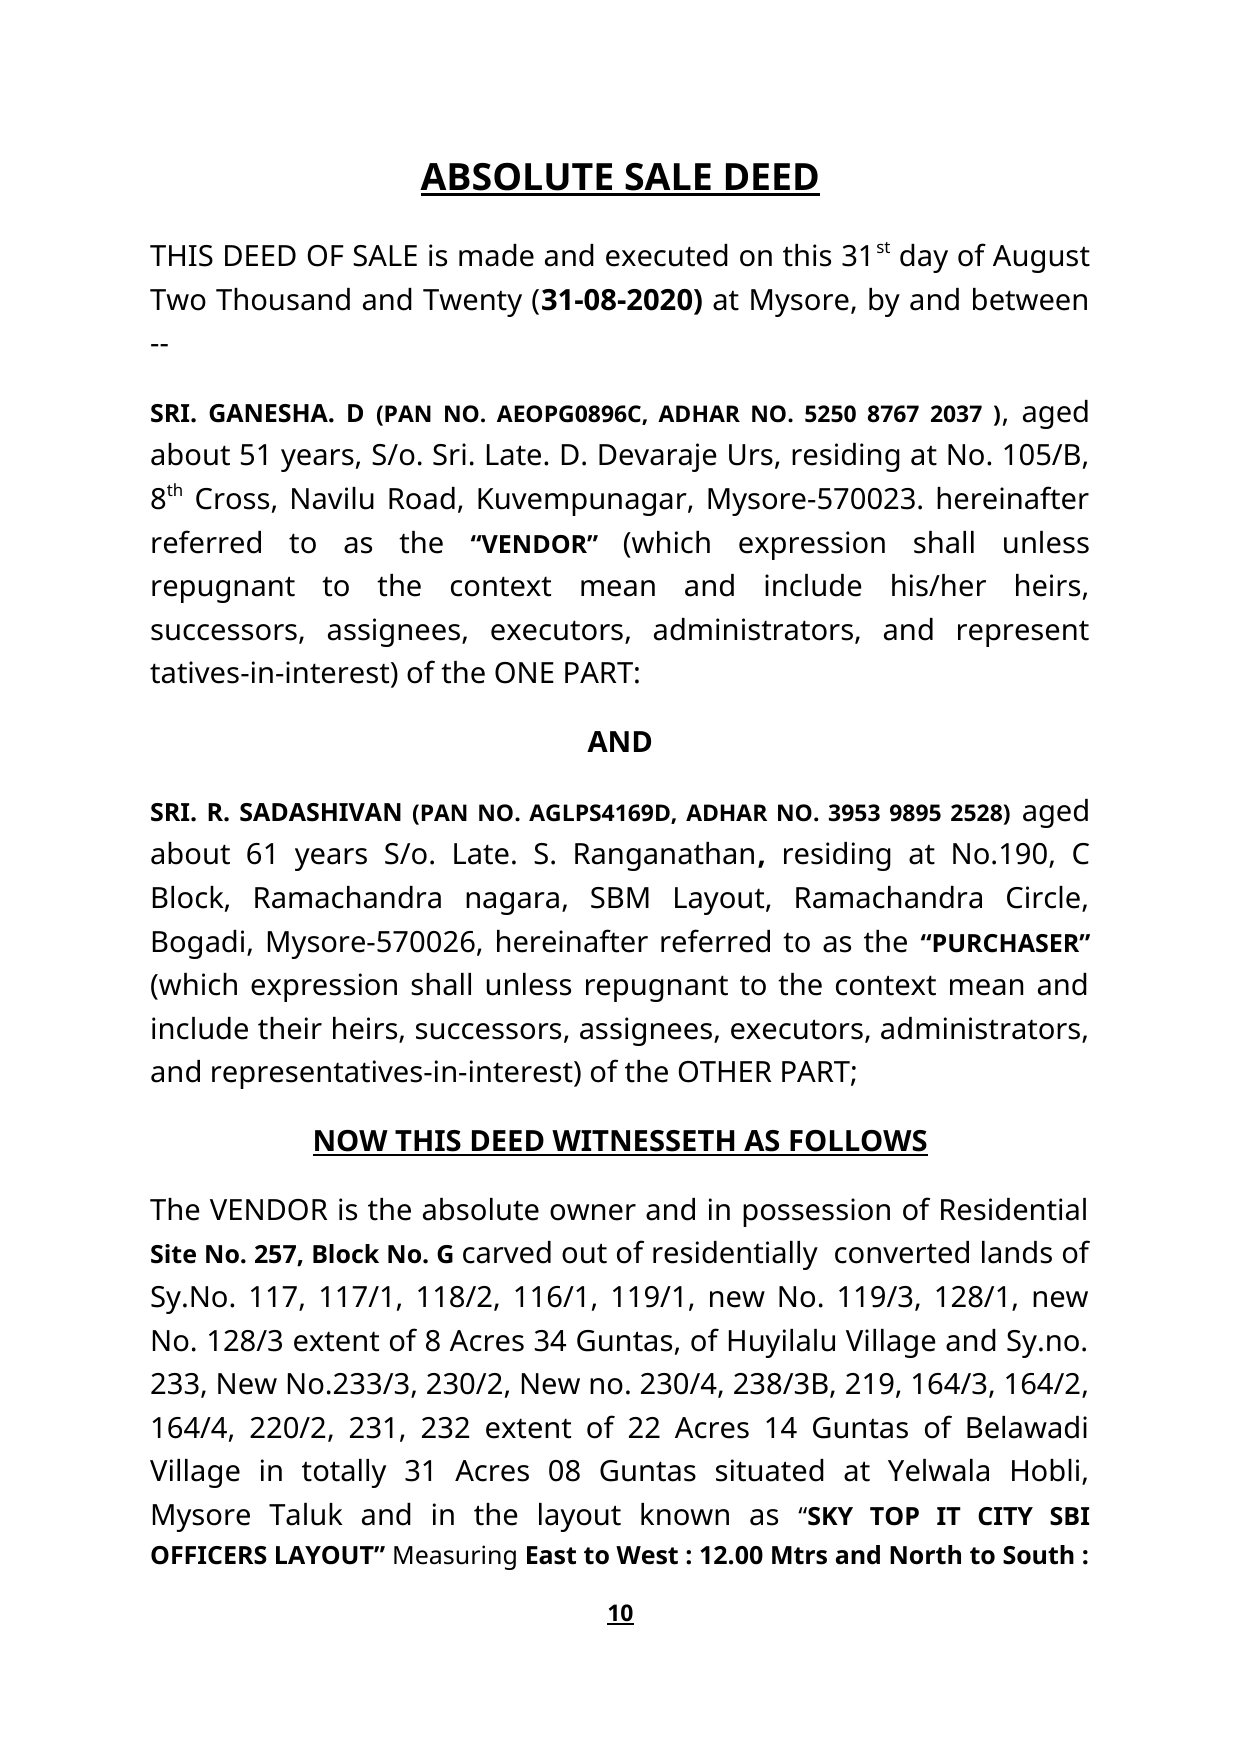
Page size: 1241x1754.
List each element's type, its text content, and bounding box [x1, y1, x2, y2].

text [150, 1189, 1090, 1571]
text THIS DEED OF SALE is made and executed on this 31st day of August Two Thousand and Twenty (31-08-2020) at Mysore, by and between -- [150, 235, 1090, 362]
subtitle AND [150, 721, 1090, 761]
text SRI. GANESHA. D (PAN NO. AEOPG0896C, ADHAR NO. 5250 8767 2037 ), aged about 51 years, S/o. Sri. Late. D. Devaraje Urs, residing at No. 105/B, 8th Cross, Navilu Road, Kuvempunagar, Mysore-570023. hereinafter referred to as the “VENDOR” (which expression shall unless repugnant to the context mean and include his/her heirs, successors, assignees, executors, administrators, and represent tatives-in-interest) of the ONE PART: [150, 391, 1090, 692]
subtitle ABSOLUTE SALE DEED [150, 150, 1090, 201]
subtitle NOW THIS DEED WITNESSETH AS FOLLOWS [150, 1120, 1090, 1160]
text sri. r. sadashivan (PAN NO. AGLPS4169D, ADHAR NO. 3953 9895 2528) aged about 61 years S/o. Late. S. Ranganathan, residing at No.190, C Block, Ramachandra nagara, SBM Layout, Ramachandra Circle, Bogadi, Mysore-570026, hereinafter referred to as the “PURCHASER” (which expression shall unless repugnant to the context mean and include their heirs, successors, assignees, executors, administrators, and representatives-in-interest) of the OTHER PART; [150, 790, 1090, 1091]
